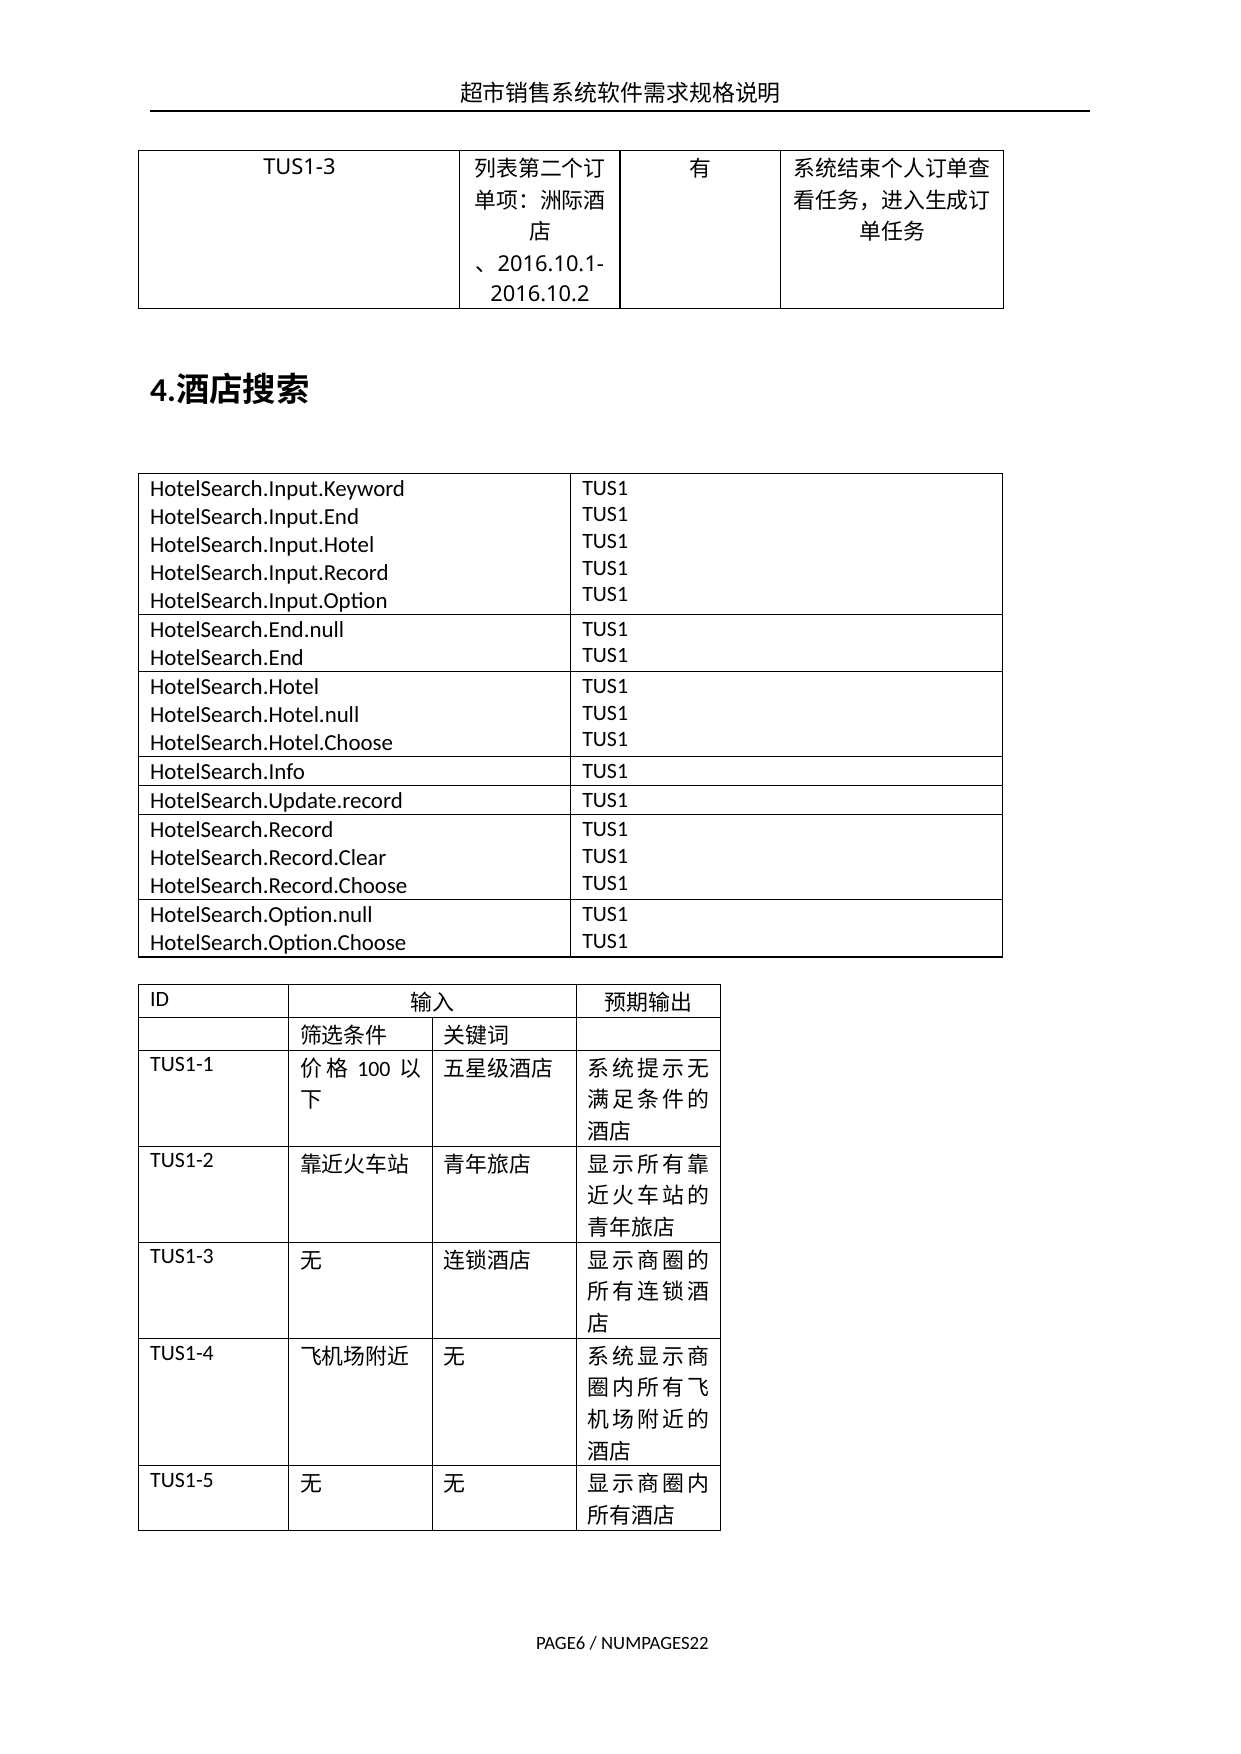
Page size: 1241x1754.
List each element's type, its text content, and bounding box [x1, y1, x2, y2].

table_cell 系统结束个人订单查看任务，进入生成订单任务 [781, 151, 1003, 308]
table_cell TUS1-3 [139, 1243, 288, 1338]
table_cell 关键词 [433, 1018, 576, 1049]
table_cell 连锁酒店 [433, 1243, 576, 1338]
table_cell TUS1-4 [139, 1339, 288, 1465]
table_cell 五星级酒店 [433, 1051, 576, 1146]
table_cell 价格100以下 [289, 1051, 432, 1146]
table_cell TUS1 TUS1 TUS1 [571, 672, 1002, 756]
subtitle 酒店搜索 [150, 362, 1090, 411]
table_cell TUS1 TUS1 [571, 615, 1002, 671]
table_cell 筛选条件 [289, 1018, 432, 1049]
table_cell 靠近火车站 [289, 1147, 432, 1242]
table_header ID [139, 985, 288, 1017]
table_cell 显示所有靠近火车站的青年旅店 [577, 1147, 720, 1242]
table_cell 显示商圈的所有连锁酒店 [577, 1243, 720, 1338]
table_cell TUS1 [571, 757, 1002, 785]
table_cell 系统显示商圈内所有飞机场附近的酒店 [577, 1339, 720, 1465]
table_cell HotelSearch.Update.record [139, 786, 570, 814]
table_header 预期输出 [577, 985, 720, 1017]
table_header TUS1 TUS1 TUS1 TUS1 TUS1 [571, 474, 1002, 614]
table_cell TUS1 TUS1 TUS1 [571, 815, 1002, 899]
table_header HotelSearch.Input.Keyword HotelSearch.Input.End HotelSearch.Input.Hotel HotelSearch.Input.Record HotelSearch.Input.Option [139, 474, 570, 614]
table_cell 无 [433, 1339, 576, 1465]
table_cell HotelSearch.Option.null HotelSearch.Option.Choose [139, 900, 570, 956]
table_cell [577, 1018, 720, 1049]
table_cell HotelSearch.End.null HotelSearch.End [139, 615, 570, 671]
table_cell TUS1 TUS1 [571, 900, 1002, 956]
table_cell 无 [289, 1243, 432, 1338]
table_cell HotelSearch.Info [139, 757, 570, 785]
table_cell 青年旅店 [433, 1147, 576, 1242]
table_cell 无 [289, 1466, 432, 1530]
table_cell TUS1-5 [139, 1466, 288, 1530]
table_cell TUS1-3 [139, 151, 459, 308]
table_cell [460, 151, 619, 308]
table_cell [139, 1018, 288, 1049]
table_cell TUS1 [571, 786, 1002, 814]
table_cell 有 [621, 151, 780, 308]
table_cell 显示商圈内所有酒店 [577, 1466, 720, 1530]
table_header 输入 [289, 985, 576, 1017]
table_cell 系统提示无满足条件的酒店 [577, 1051, 720, 1146]
table_cell HotelSearch.Record HotelSearch.Record.Clear HotelSearch.Record.Choose [139, 815, 570, 899]
table_cell TUS1-2 [139, 1147, 288, 1242]
table_cell 无 [433, 1466, 576, 1530]
table_cell HotelSearch.Hotel HotelSearch.Hotel.null HotelSearch.Hotel.Choose [139, 672, 570, 756]
table_cell 飞机场附近 [289, 1339, 432, 1465]
table_cell TUS1-1 [139, 1051, 288, 1146]
